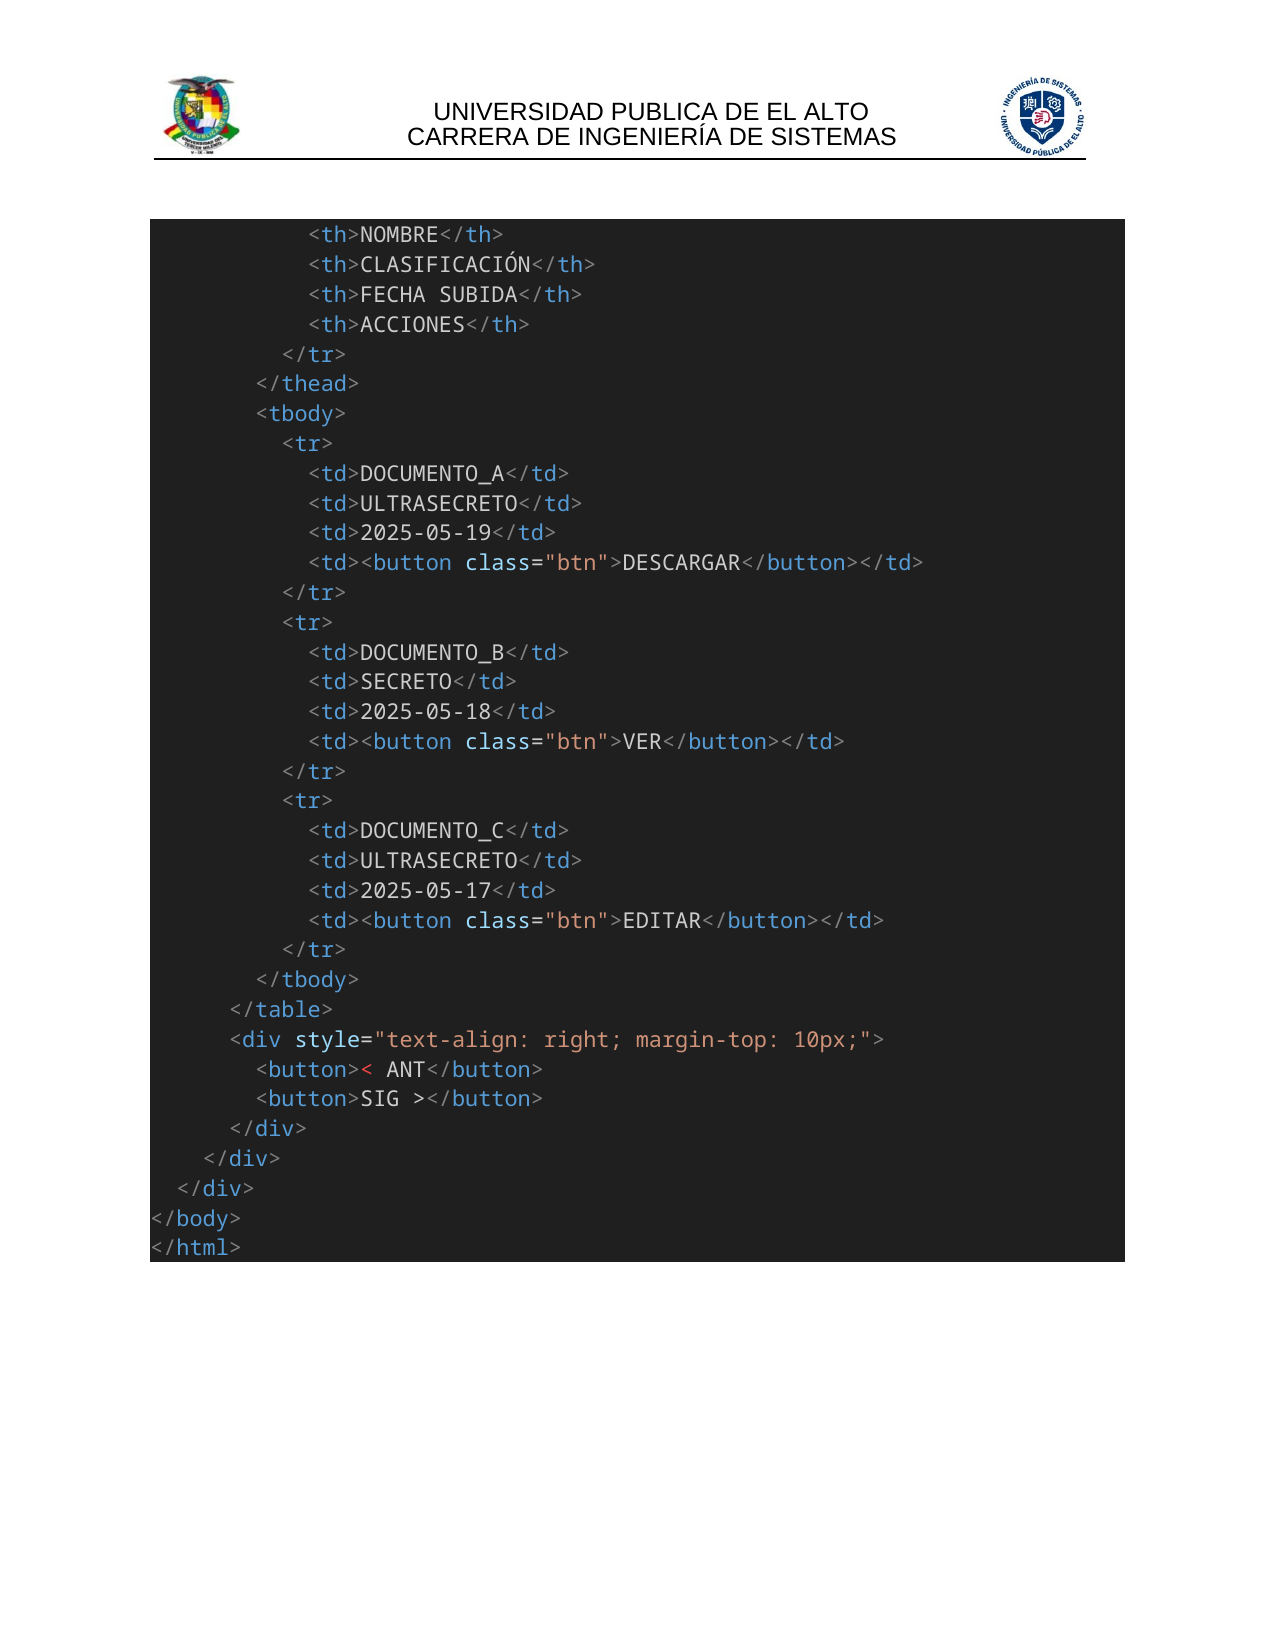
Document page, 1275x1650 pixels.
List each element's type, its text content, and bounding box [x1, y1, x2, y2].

text <div style="text-align: right; margin-top: 10px;"> [150, 1024, 1125, 1054]
text </html> [150, 1232, 1125, 1262]
text <td>ULTRASECRETO</td> [150, 845, 1125, 875]
text <button>< ANT</button> [150, 1054, 1125, 1083]
text <th>NOMBRE</th> [150, 219, 1125, 249]
text <tbody> [150, 398, 1125, 428]
text </div> [150, 1173, 1125, 1203]
text <td>DOCUMENTO_C</td> [150, 815, 1125, 845]
text <tr> [150, 786, 1125, 815]
text </tr> [150, 756, 1125, 786]
picture [995, 76, 1090, 157]
text <td>DOCUMENTO_B</td> [150, 637, 1125, 666]
text <td>SECRETO</td> [150, 666, 1125, 696]
text <td>ULTRASECRETO</td> [150, 488, 1125, 517]
text <th>CLASIFICACIÓN</th> [150, 249, 1125, 279]
text </thead> [150, 368, 1125, 398]
text </tr> [150, 934, 1125, 964]
text <button>SIG ></button> [150, 1083, 1125, 1113]
text <td>DOCUMENTO_A</td> [150, 458, 1125, 488]
text <td>2025-05-19</td> [150, 517, 1125, 547]
text </tr> [150, 577, 1125, 607]
text <td>2025-05-17</td> [150, 875, 1125, 905]
text <td><button class="btn">DESCARGAR</button></td> [150, 547, 1125, 577]
text </table> [150, 994, 1125, 1024]
text </div> [150, 1143, 1125, 1173]
text <td><button class="btn">EDITAR</button></td> [150, 905, 1125, 934]
text <td><button class="btn">VER</button></td> [150, 726, 1125, 756]
text <tr> [150, 607, 1125, 637]
text </body> [150, 1203, 1125, 1232]
text </div> [150, 1113, 1125, 1143]
text <tr> [150, 428, 1125, 458]
text <th>ACCIONES</th> [150, 309, 1125, 339]
text </tr> [150, 339, 1125, 368]
picture [163, 74, 241, 157]
text <td>2025-05-18</td> [150, 696, 1125, 726]
text </tbody> [150, 964, 1125, 994]
text <th>FECHA SUBIDA</th> [150, 279, 1125, 309]
